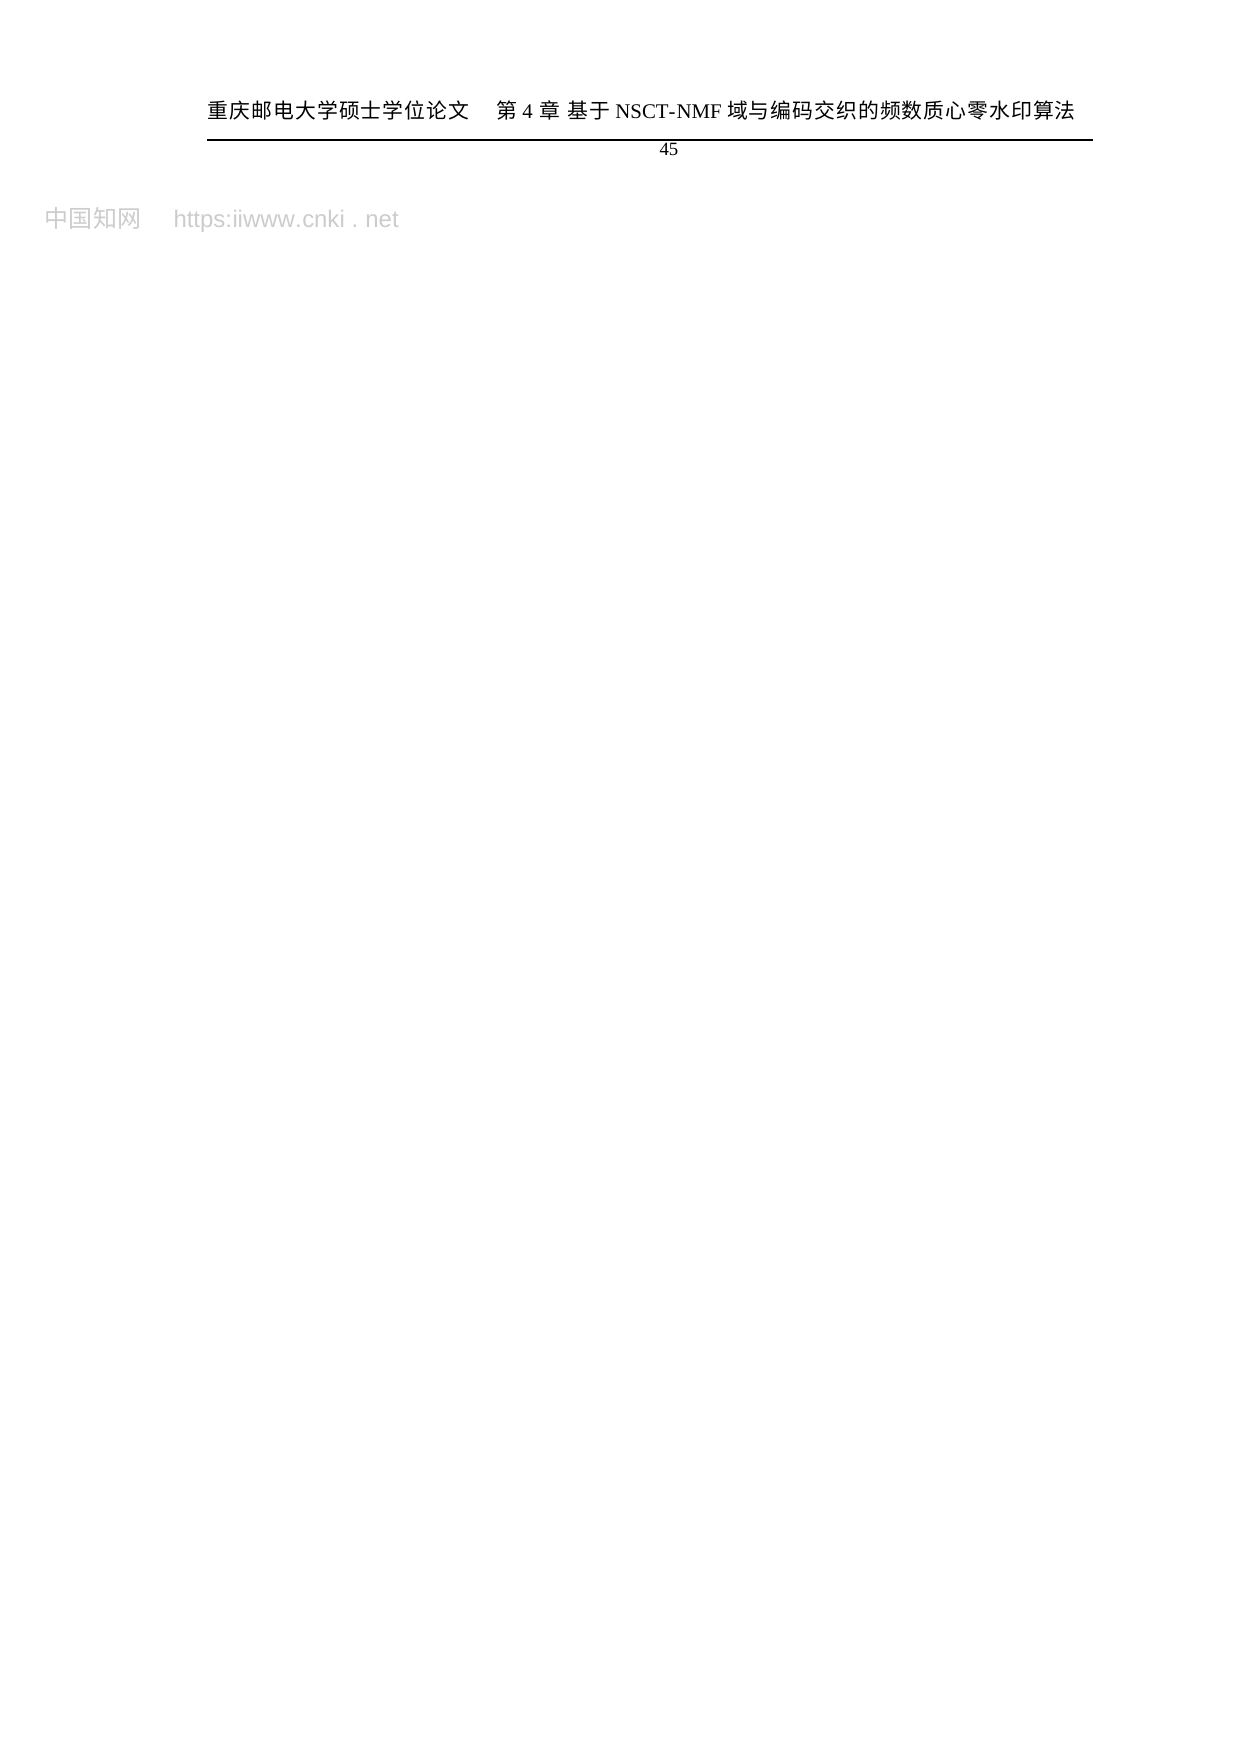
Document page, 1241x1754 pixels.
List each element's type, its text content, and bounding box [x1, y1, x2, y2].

text 中国知网 https:iiwww.cnki . net [44, 206, 1104, 232]
text 45 [659, 142, 1104, 159]
